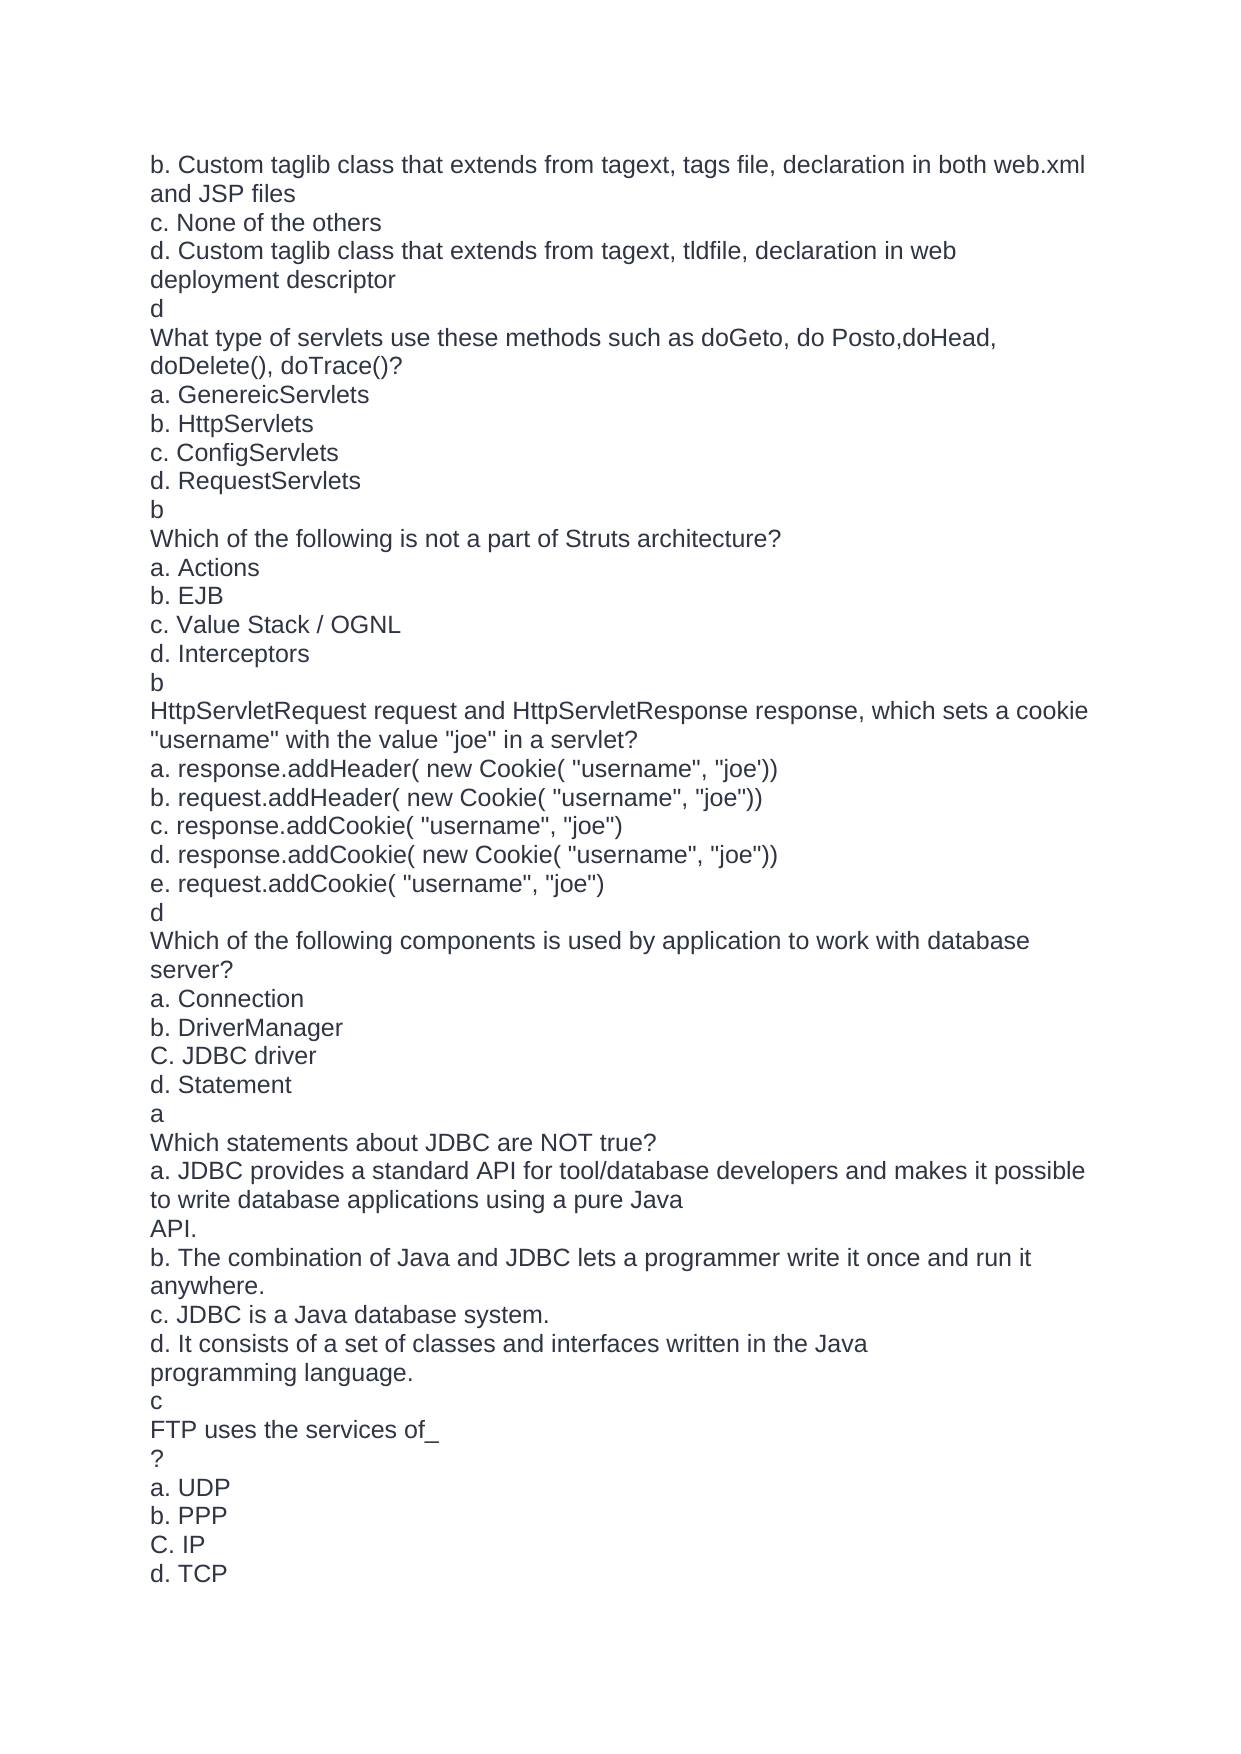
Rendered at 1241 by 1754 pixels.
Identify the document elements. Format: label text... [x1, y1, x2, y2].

text c [150, 1386, 1090, 1415]
text HttpServletRequest request and HttpServletResponse response, which sets a cookie "username" with the value "joe" in a servlet? a. response.addHeader( new Cookie( "username", "joe')) b. request.addHeader( new Cookie( "username", "joe")) c. response.addCookie( "username", "joe") d. response.addCookie( new Cookie( "username", "joe")) e. request.addCookie( "username", "joe") [150, 696, 1090, 897]
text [150, 150, 1090, 294]
text FTP uses the services of_ ? a. UDP b. PPP C. IP d. TCP [150, 1415, 1090, 1587]
text d [150, 897, 1090, 926]
text What type of servlets use these methods such as doGeto, do Posto,doHead, doDelete(), doTrace()? a. GenereicServlets b. HttpServlets c. ConfigServlets d. RequestServlets [150, 322, 1090, 495]
text Which of the following components is used by application to work with database server? a. Connection b. DriverManager C. JDBC driver d. Statement [150, 926, 1090, 1099]
text a [150, 1099, 1090, 1127]
text d [150, 294, 1090, 322]
text Which of the following is not a part of Struts architecture? a. Actions b. EJB c. Value Stack / OGNL d. Interceptors [150, 524, 1090, 667]
text b [150, 495, 1090, 524]
text b [150, 667, 1090, 696]
text Which statements about JDBC are NOT true? a. JDBC provides a standard API for tool/database developers and makes it possible to write database applications using a pure Java API. b. The combination of Java and JDBC lets a programmer write it once and run it anywhere. c. JDBC is a Java database system. d. It consists of a set of classes and interfaces written in the Java programming language. [150, 1127, 1090, 1386]
